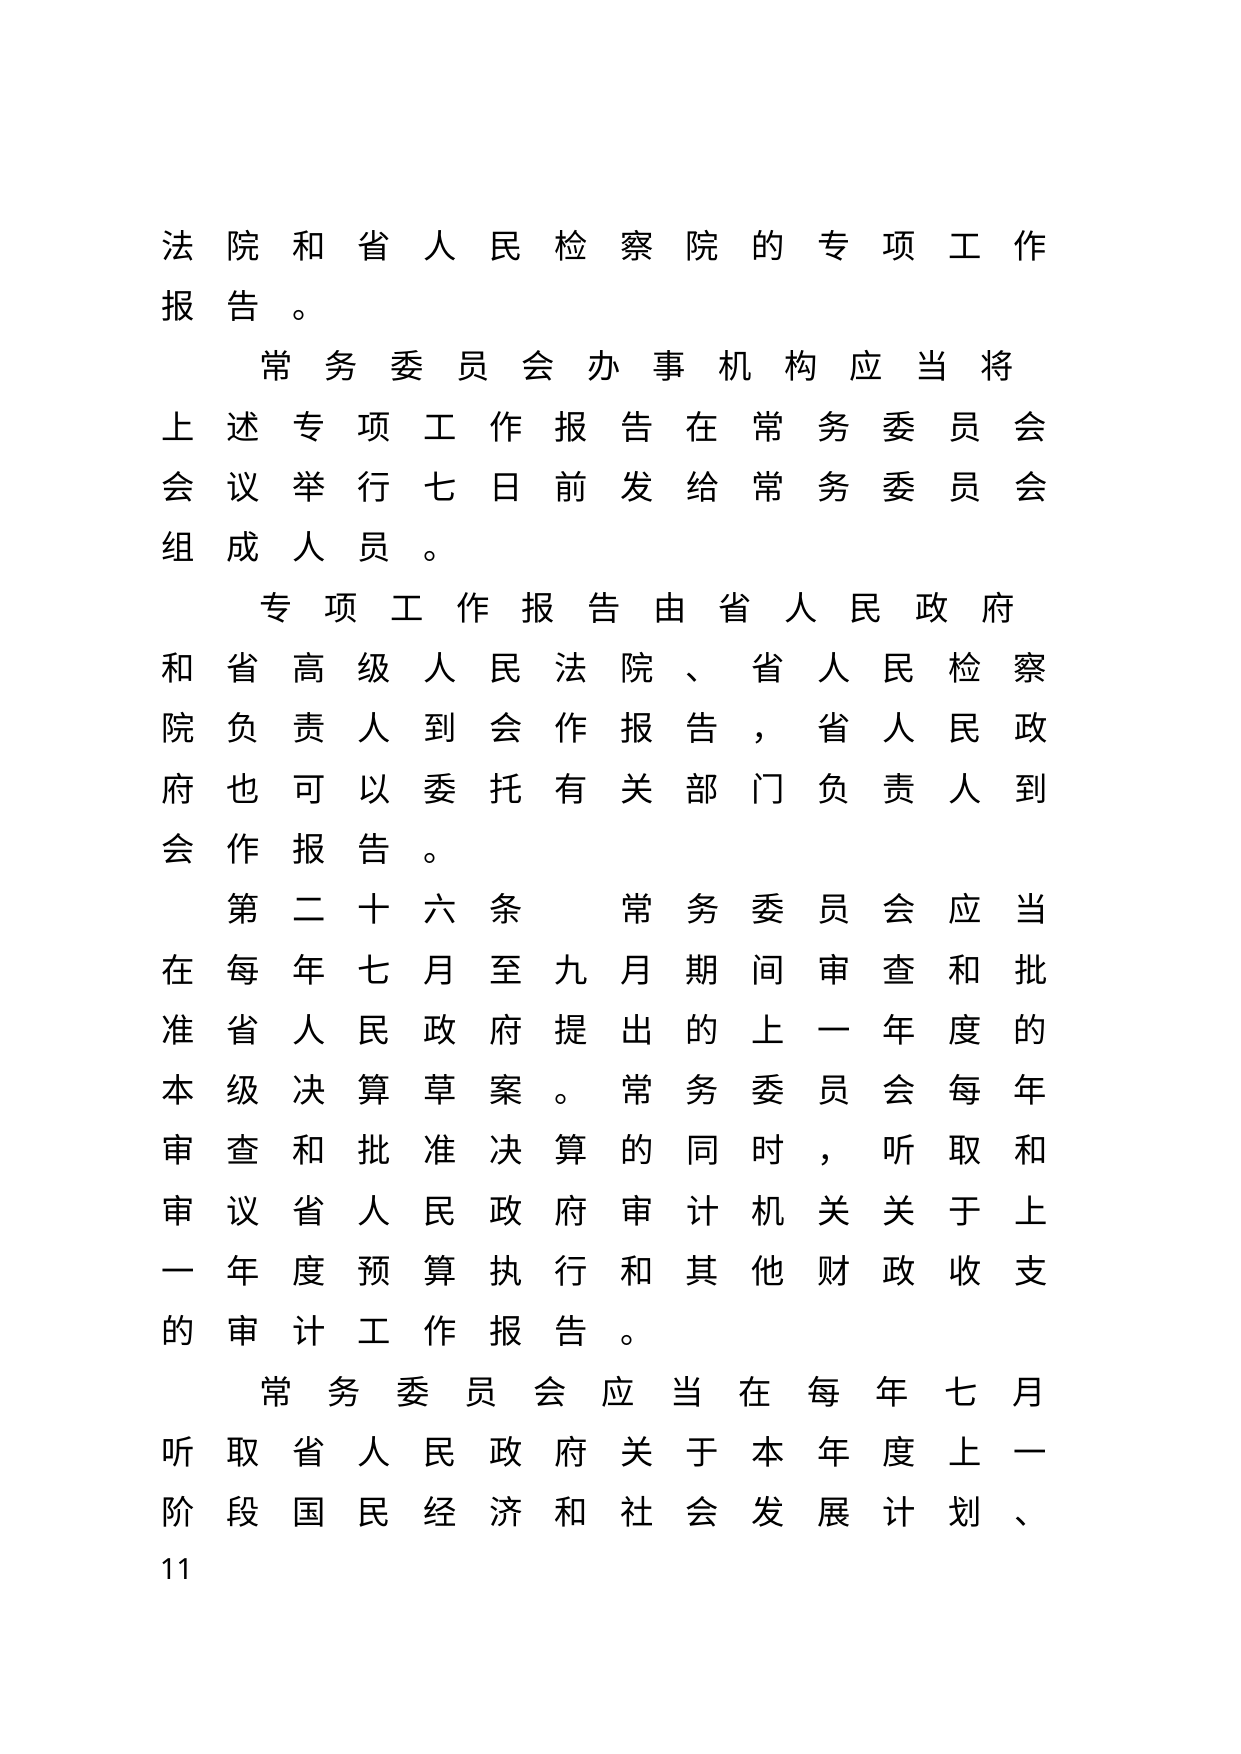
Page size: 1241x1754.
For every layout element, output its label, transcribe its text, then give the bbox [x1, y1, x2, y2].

text 专项工作报告由省人民政府和省高级人民法院、省人民检察院负责人到会作报告，省人民政府也可以委托有关部门负责人到会作报告。 [161, 575, 1079, 877]
text 常务委员会办事机构应当将上述专项工作报告在常务委员会会议举行七日前发给常务委员会组成人员。 [161, 334, 1079, 575]
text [161, 1359, 1079, 1540]
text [161, 213, 1079, 334]
text 第二十六条 常务委员会应当在每年七月至九月期间审查和批准省人民政府提出的上一年度的本级决算草案。常务委员会每年审查和批准决算的同时，听取和审议省人民政府审计机关关于上一年度预算执行和其他财政收支的审计工作报告。 [161, 877, 1079, 1359]
